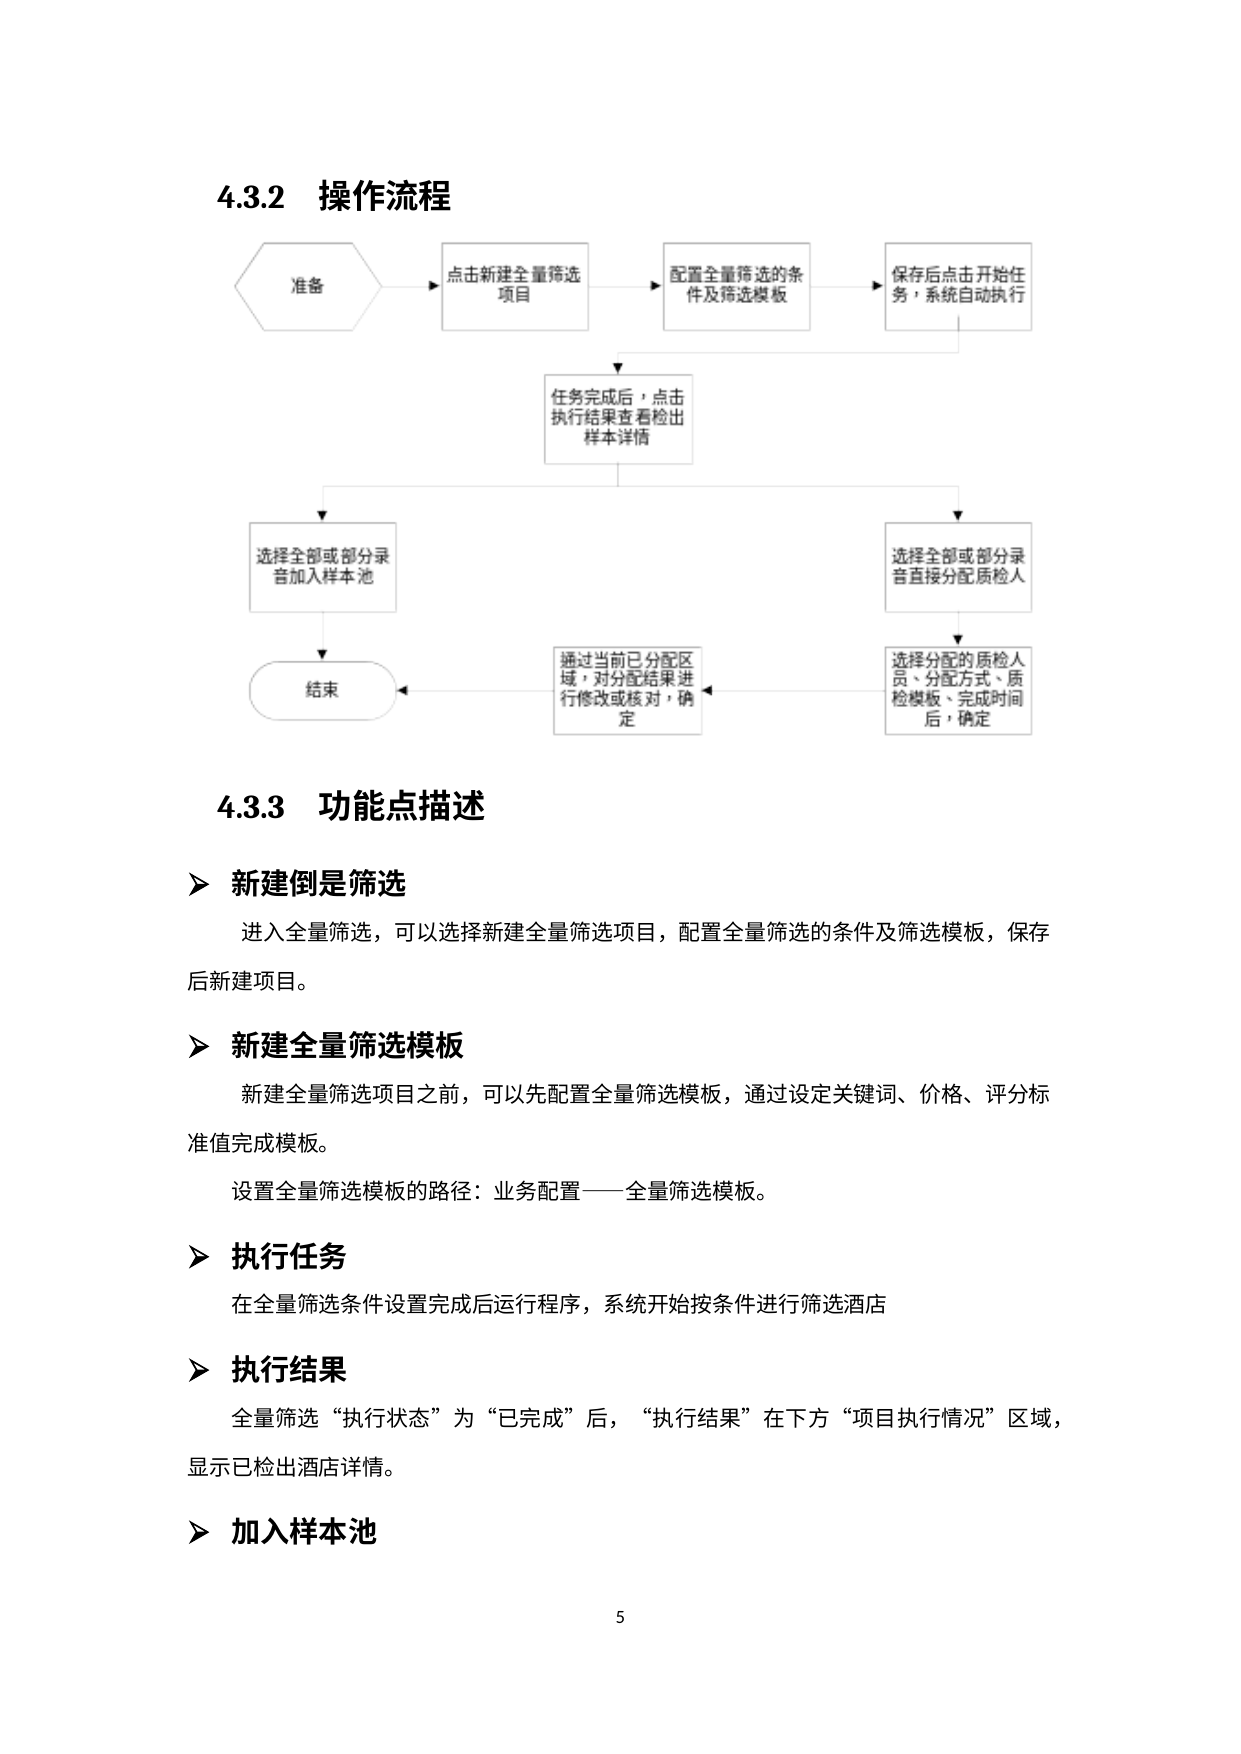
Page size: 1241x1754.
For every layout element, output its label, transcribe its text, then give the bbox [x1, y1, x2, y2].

subtitle 功能点描述 [217, 772, 1053, 837]
list 新建全量筛选模板 [187, 1012, 1053, 1077]
list 新建倒是筛选 [187, 849, 1053, 914]
list 加入样本池 [187, 1497, 1053, 1562]
subtitle 操作流程 [217, 162, 1053, 227]
text 进入全量筛选，可以选择新建全量筛选项目，配置全量筛选的条件及筛选模板，保存后新建项目。 [187, 914, 1053, 996]
list 执行任务 [187, 1222, 1053, 1287]
list 执行结果 [187, 1335, 1053, 1400]
text 在全量筛选条件设置完成后运行程序，系统开始按条件进行筛选酒店 [187, 1287, 1053, 1319]
text 全量筛选“执行状态”为“已完成”后，“执行结果”在下方“项目执行情况”区域，显示已检出酒店详情。 [187, 1400, 1053, 1482]
text 设置全量筛选模板的路径：业务配置——全量筛选模板。 [187, 1174, 1053, 1206]
text 新建全量筛选项目之前，可以先配置全量筛选模板，通过设定关键词、价格、评分标准值完成模板。 [187, 1077, 1053, 1158]
